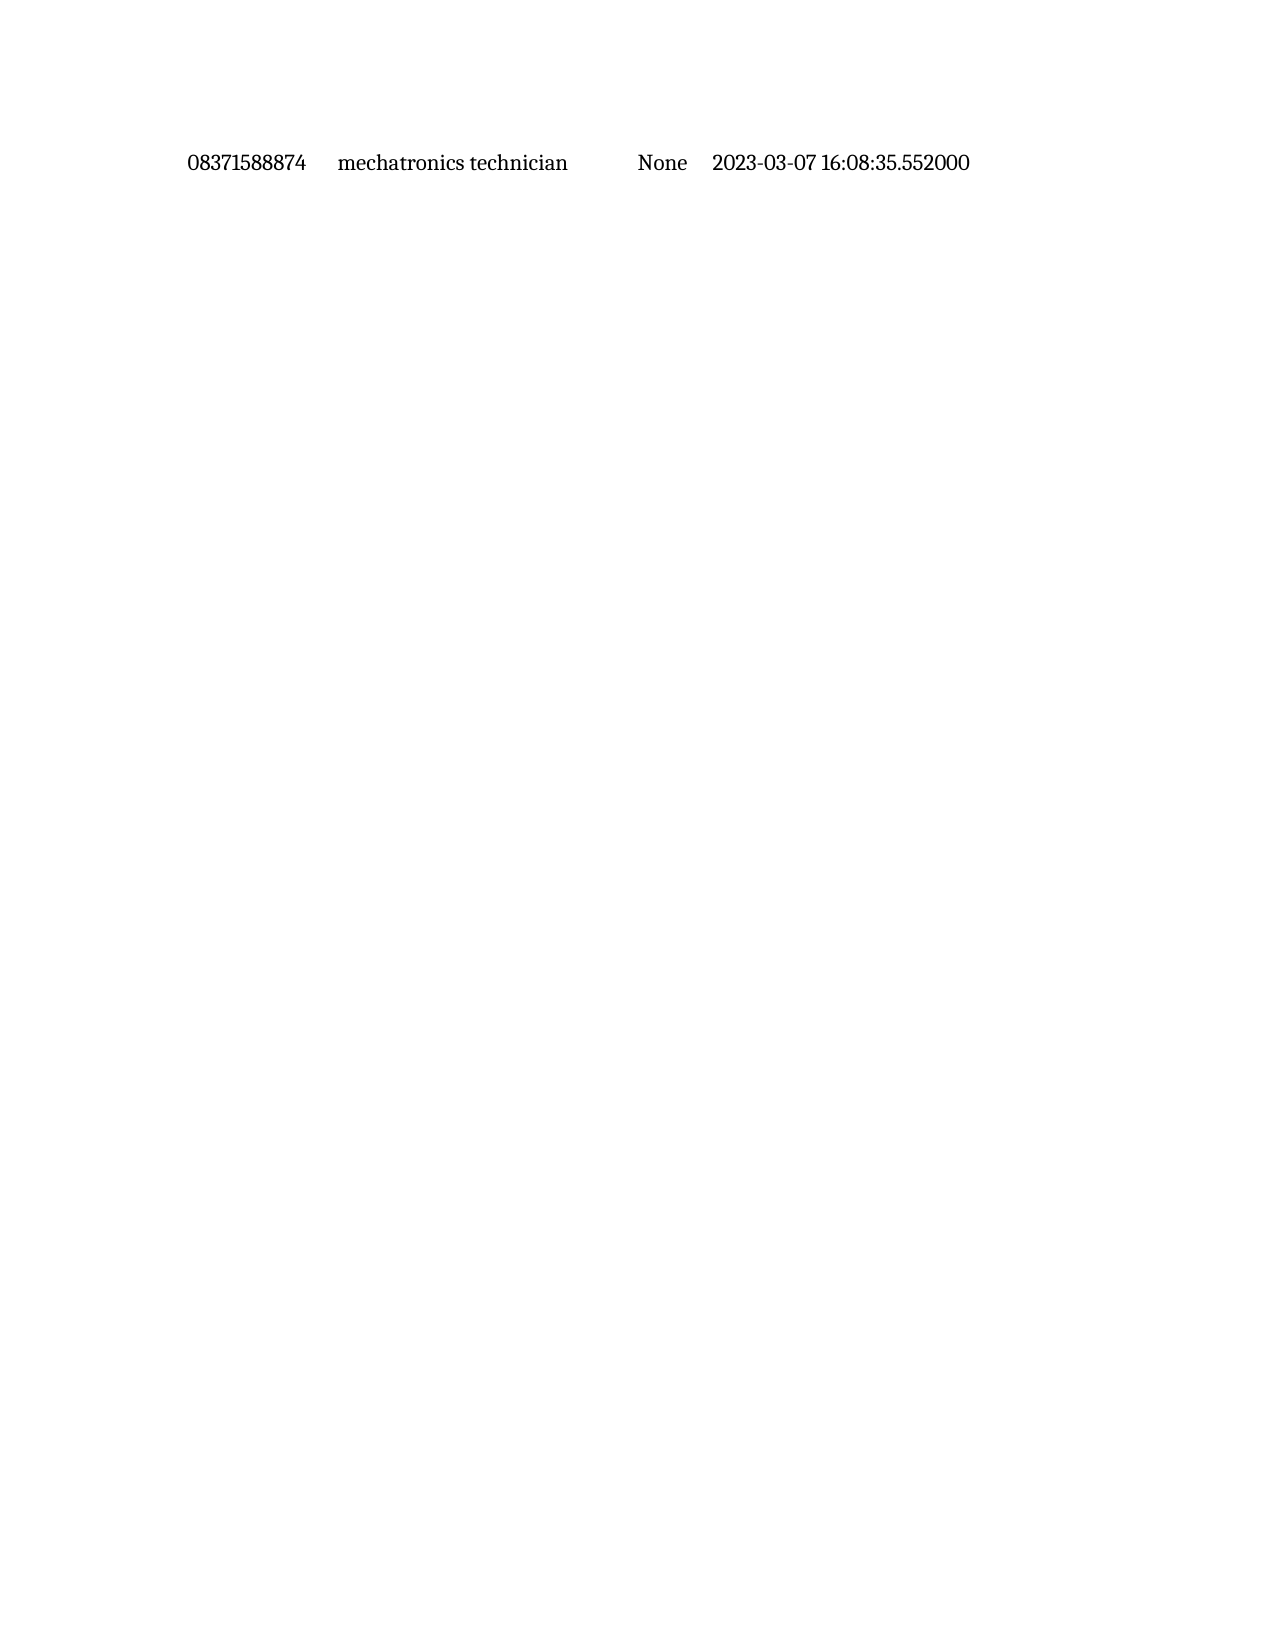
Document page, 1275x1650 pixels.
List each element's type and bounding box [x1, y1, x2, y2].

text [187, 150, 1087, 207]
